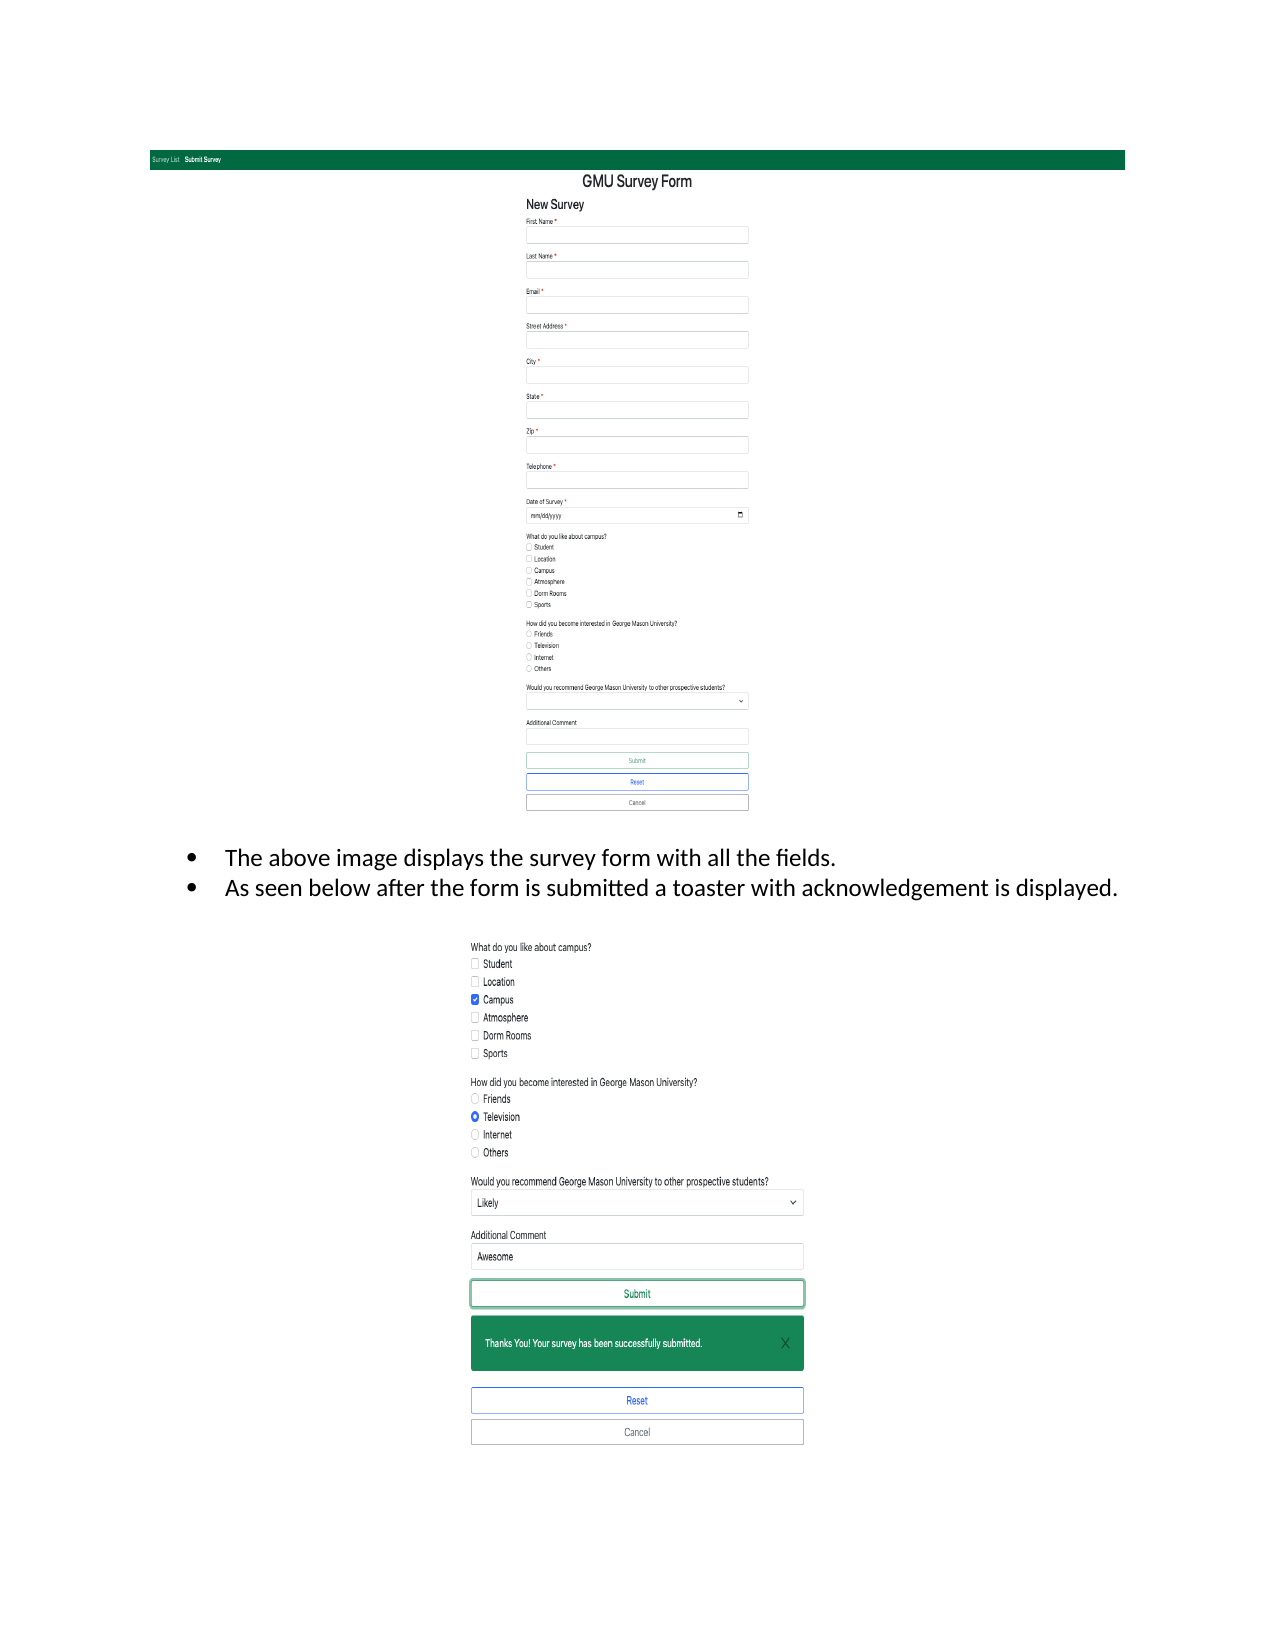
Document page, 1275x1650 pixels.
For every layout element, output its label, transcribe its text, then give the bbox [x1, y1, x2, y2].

list The above image displays the survey form with all the fields. [187, 842, 1125, 872]
picture [150, 150, 1125, 812]
list As seen below after the form is submitted a toaster with acknowledgement is displayed. [187, 872, 1125, 903]
picture [150, 933, 1125, 1464]
